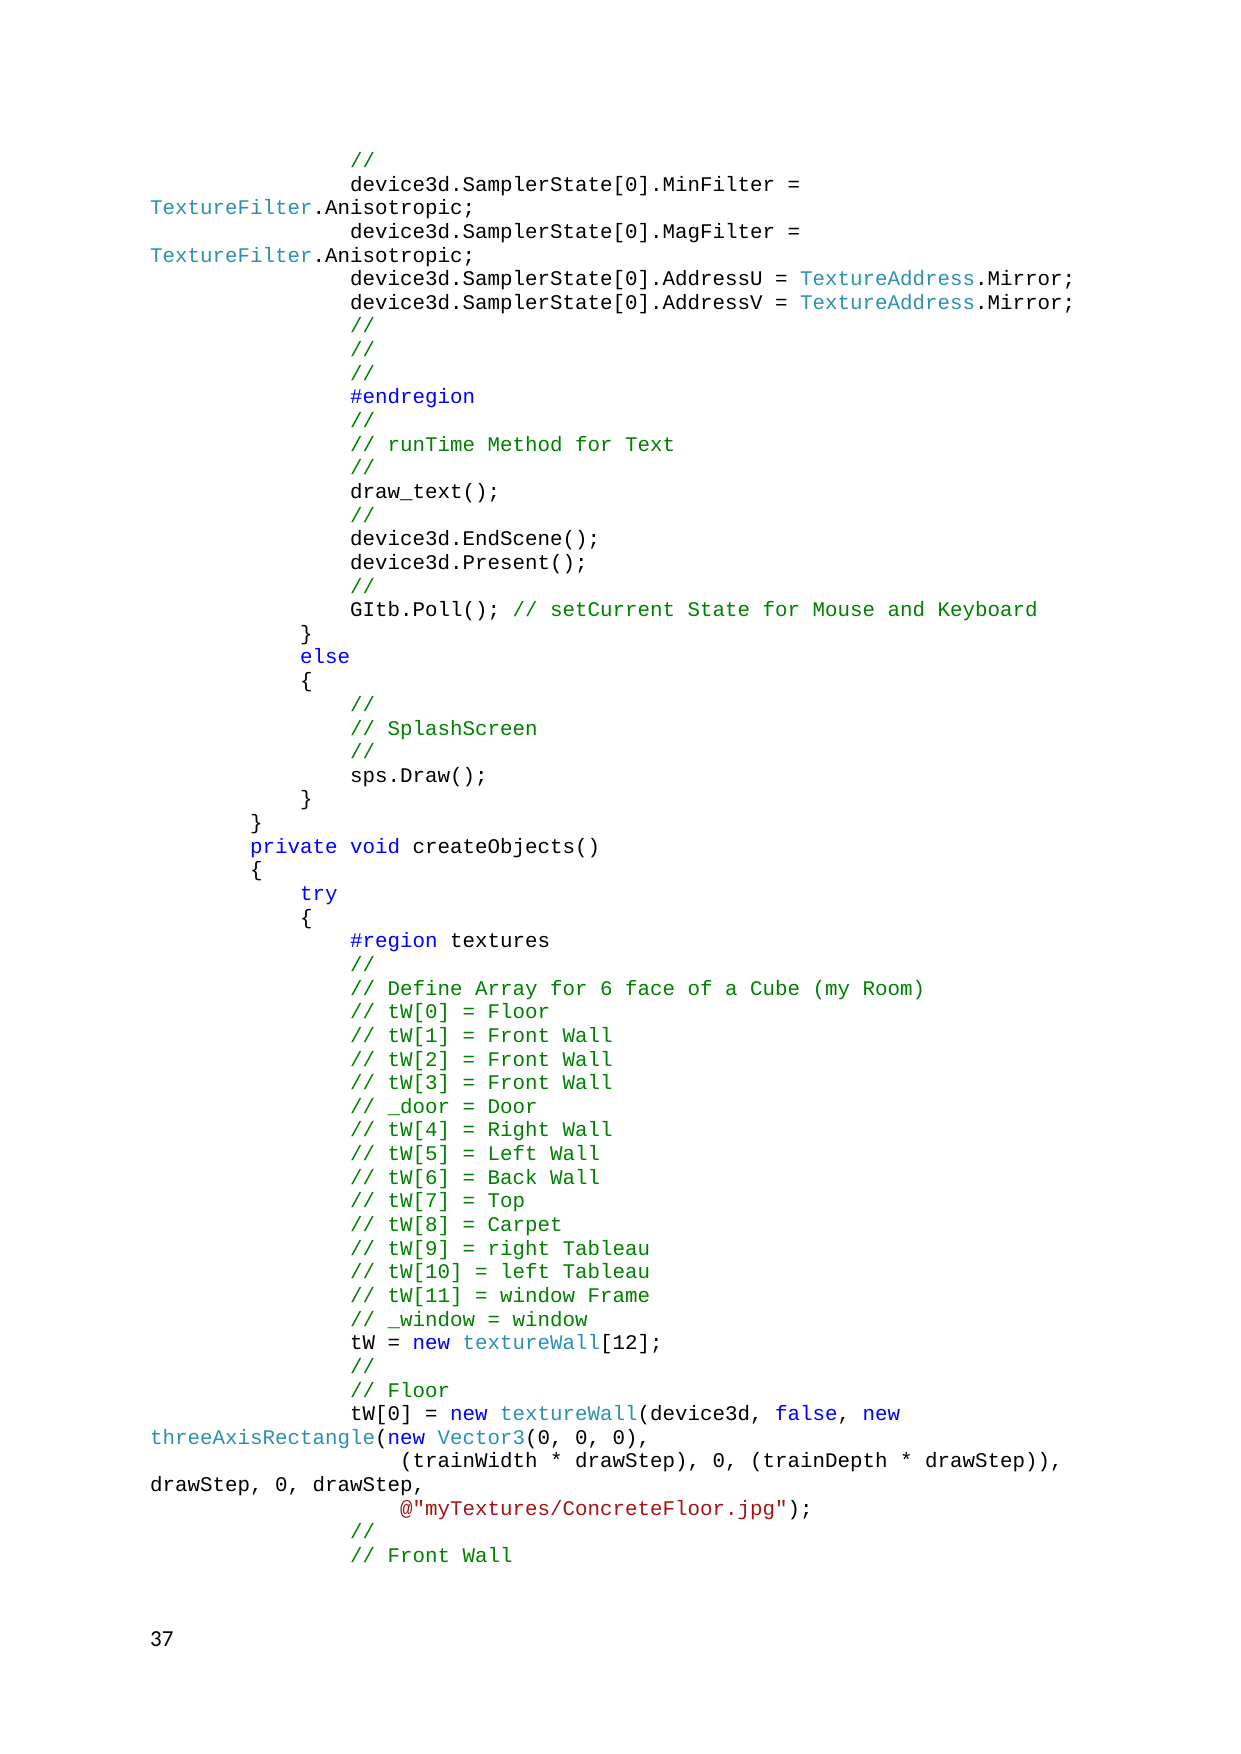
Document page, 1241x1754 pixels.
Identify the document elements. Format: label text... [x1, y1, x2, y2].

text } [150, 812, 1090, 836]
text // SplashScreen [150, 717, 1090, 741]
text device3d.SamplerState[0].AddressV = TextureAddress.Mirror; [150, 292, 1090, 316]
text // [150, 741, 1090, 765]
text device3d.EndScene(); [150, 528, 1090, 552]
text // tW[5] = Left Wall [150, 1143, 1090, 1167]
text // [150, 457, 1090, 481]
text private void createObjects() [150, 836, 1090, 859]
text // tW[0] = Floor [150, 1001, 1090, 1025]
text // [150, 1356, 1090, 1379]
text @"myTextures/ConcreteFloor.jpg"); [150, 1498, 1090, 1521]
text // Front Wall [150, 1545, 1090, 1569]
text // tW[4] = Right Wall [150, 1119, 1090, 1143]
text // tW[2] = Front Wall [150, 1048, 1090, 1072]
text (trainWidth * drawStep), 0, (trainDepth * drawStep)), drawStep, 0, drawStep, [150, 1451, 1090, 1498]
text // tW[10] = left Tableau [150, 1261, 1090, 1285]
text GItb.Poll(); // setCurrent State for Mouse and Keyboard [150, 599, 1090, 623]
text // [150, 316, 1090, 339]
text device3d.SamplerState[0].AddressU = TextureAddress.Mirror; [150, 268, 1090, 292]
text tW = new textureWall[12]; [150, 1332, 1090, 1356]
text { [150, 670, 1090, 694]
text // tW[11] = window Frame [150, 1285, 1090, 1309]
text device3d.SamplerState[0].MagFilter = TextureFilter.Anisotropic; [150, 221, 1090, 268]
text // [150, 410, 1090, 434]
text // [150, 576, 1090, 599]
text // [150, 150, 1090, 174]
text // tW[8] = Carpet [150, 1214, 1090, 1238]
text { [150, 907, 1090, 930]
text // tW[9] = right Tableau [150, 1238, 1090, 1261]
text // [150, 505, 1090, 528]
text // [150, 1521, 1090, 1545]
text device3d.Present(); [150, 552, 1090, 576]
text // tW[1] = Front Wall [150, 1025, 1090, 1048]
text draw_text(); [150, 481, 1090, 505]
text #endregion [150, 386, 1090, 410]
text // [150, 363, 1090, 386]
text sps.Draw(); [150, 765, 1090, 788]
text try [150, 883, 1090, 907]
text tW[0] = new textureWall(device3d, false, new threeAxisRectangle(new Vector3(0, 0, 0), [150, 1403, 1090, 1451]
text { [150, 859, 1090, 883]
text // runTime Method for Text [150, 434, 1090, 457]
text } [150, 788, 1090, 812]
text // _door = Door [150, 1096, 1090, 1119]
text // _window = window [150, 1309, 1090, 1332]
text else [150, 647, 1090, 670]
text // tW[3] = Front Wall [150, 1072, 1090, 1096]
text // tW[7] = Top [150, 1190, 1090, 1214]
text // [150, 954, 1090, 978]
text } [150, 623, 1090, 647]
text // Define Array for 6 face of a Cube (my Room) [150, 978, 1090, 1001]
text #region textures [150, 930, 1090, 954]
text // tW[6] = Back Wall [150, 1167, 1090, 1190]
text // [150, 339, 1090, 363]
text device3d.SamplerState[0].MinFilter = TextureFilter.Anisotropic; [150, 174, 1090, 221]
text // Floor [150, 1379, 1090, 1403]
text // [150, 694, 1090, 717]
